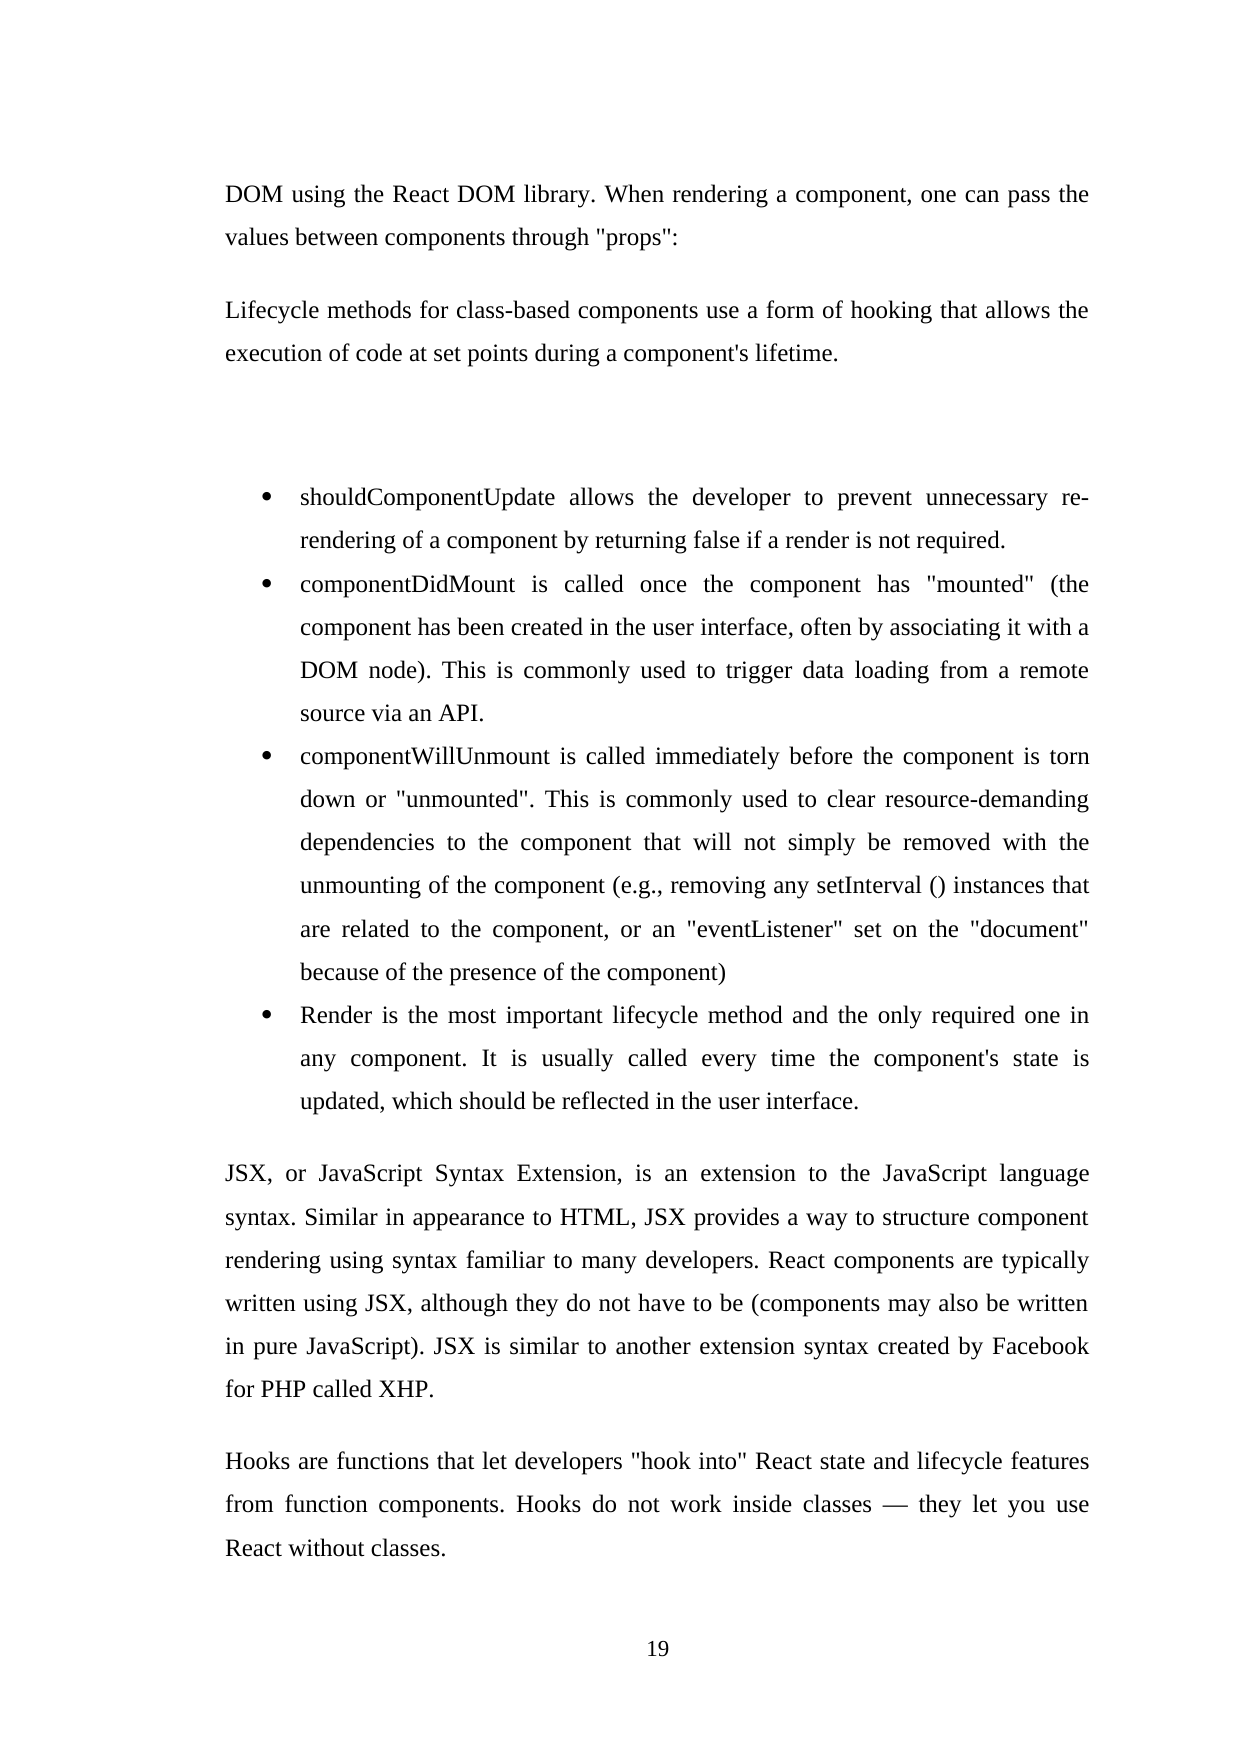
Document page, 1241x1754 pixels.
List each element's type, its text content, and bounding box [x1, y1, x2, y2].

list Render is the most important lifecycle method and the only required one in any component. It is usually called every time the component's state is updated, which should be reflected in the user interface. [262, 1000, 1090, 1115]
text JSX, or JavaScript Syntax Extension, is an extension to the JavaScript language syntax. Similar in appearance to HTML, JSX provides a way to structure component rendering using syntax familiar to many developers. React components are typically written using JSX, although they do not have to be (components may also be written in pure JavaScript). JSX is similar to another extension syntax created by Facebook for PHP called XHP. [225, 1158, 1090, 1403]
text Hooks are functions that let developers "hook into" React state and lifecycle features from function components. Hooks do not work inside classes — they let you use React without classes. [225, 1446, 1090, 1561]
text Lifecycle methods for class-based components use a form of hooking that allows the execution of code at set points during a component's lifetime. [225, 295, 1090, 367]
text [225, 179, 1090, 251]
list componentDidMount is called once the component has "mounted" (the component has been created in the user interface, often by associating it with a DOM node). This is commonly used to trigger data loading from a remote source via an API. [262, 569, 1090, 727]
list componentWillUnmount is called immediately before the component is torn down or "unmounted". This is commonly used to clear resource-demanding dependencies to the component that will not simply be removed with the unmounting of the component (e.g., removing any setInterval () instances that are related to the component, or an "eventListener" set on the "document" because of the presence of the component) [262, 741, 1090, 986]
list shouldComponentUpdate allows the developer to prevent unnecessary re-rendering of a component by returning false if a render is not required. [262, 482, 1090, 554]
